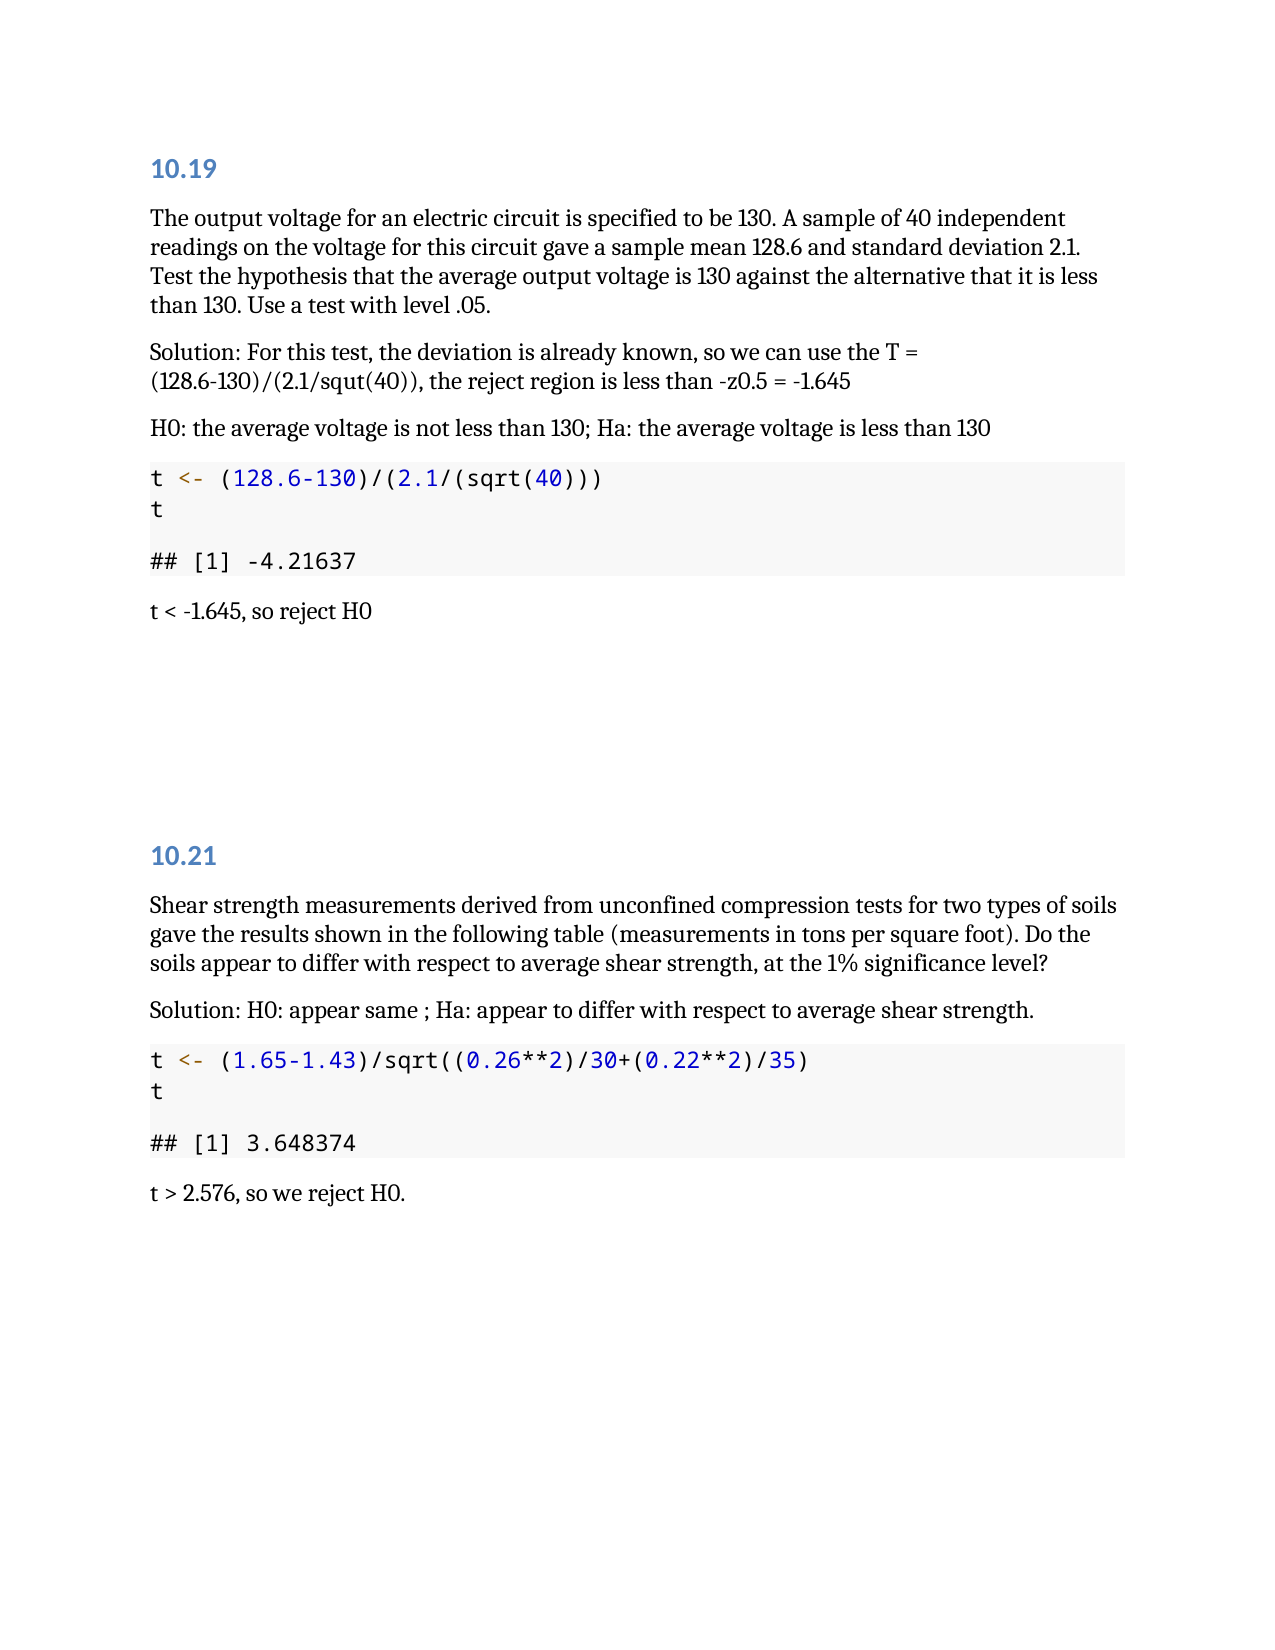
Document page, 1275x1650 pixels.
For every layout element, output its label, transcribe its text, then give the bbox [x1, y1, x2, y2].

text t <- (1.65-1.43)/sqrt((0.26**2)/30+(0.22**2)/35) t [164, 1044, 1125, 1106]
text ## [1] -4.21637 [150, 545, 1125, 576]
text t < -1.645, so reject H0 [150, 597, 1125, 626]
text ## [1] 3.648374 [150, 1127, 1125, 1158]
text H0: the average voltage is not less than 130; Ha: the average voltage is less than 130 [150, 414, 1125, 443]
text Solution: H0: appear same ; Ha: appear to differ with respect to average shear strength. [150, 996, 1125, 1025]
text t <- (128.6-130)/(2.1/(sqrt(40))) t [164, 462, 1125, 524]
text Shear strength measurements derived from unconfined compression tests for two types of soils gave the results shown in the following table (measurements in tons per square foot). Do the soils appear to differ with respect to average shear strength, at the 1% significance level? [150, 891, 1125, 977]
text t > 2.576, so we reject H0. [150, 1179, 1125, 1208]
subtitle 10.19 [150, 150, 1125, 186]
text Solution: For this test, the deviation is already known, so we can use the T = (128.6-130)/(2.1/squt(40)), the reject region is less than -z0.5 = -1.645 [150, 338, 1125, 396]
subtitle 10.21 [150, 837, 1125, 872]
text The output voltage for an electric circuit is specified to be 130. A sample of 40 independent readings on the voltage for this circuit gave a sample mean 128.6 and standard deviation 2.1. Test the hypothesis that the average output voltage is 130 against the alternative that it is less than 130. Use a test with level .05. [150, 204, 1125, 319]
